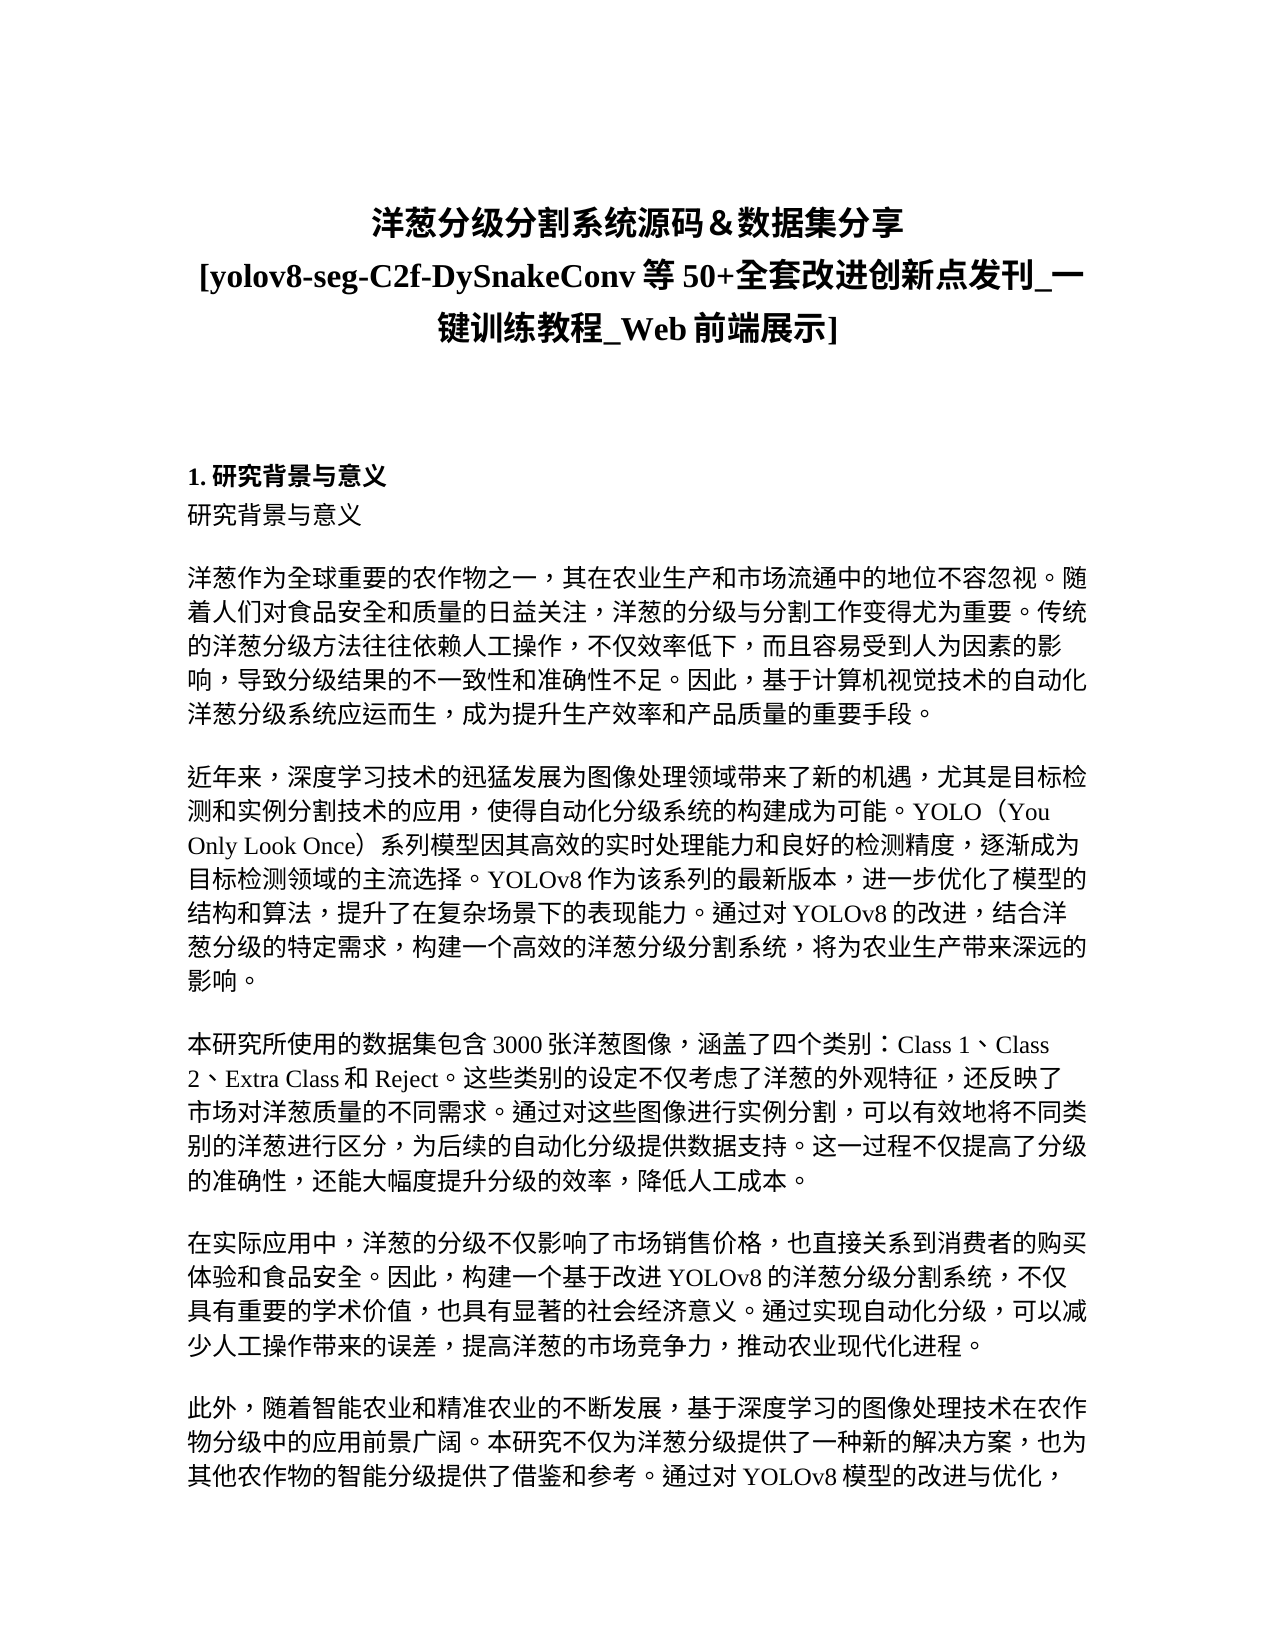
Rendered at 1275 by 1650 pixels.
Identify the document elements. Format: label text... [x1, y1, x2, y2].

subtitle 洋葱分级分割系统源码＆数据集分享 [yolov8-seg-C2f-DySnakeConv等50+全套改进创新点发刊_一键训练教程_Web前端展示] [187, 200, 1087, 350]
subtitle 1. 研究背景与意义 [187, 459, 1087, 493]
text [187, 498, 1087, 1493]
